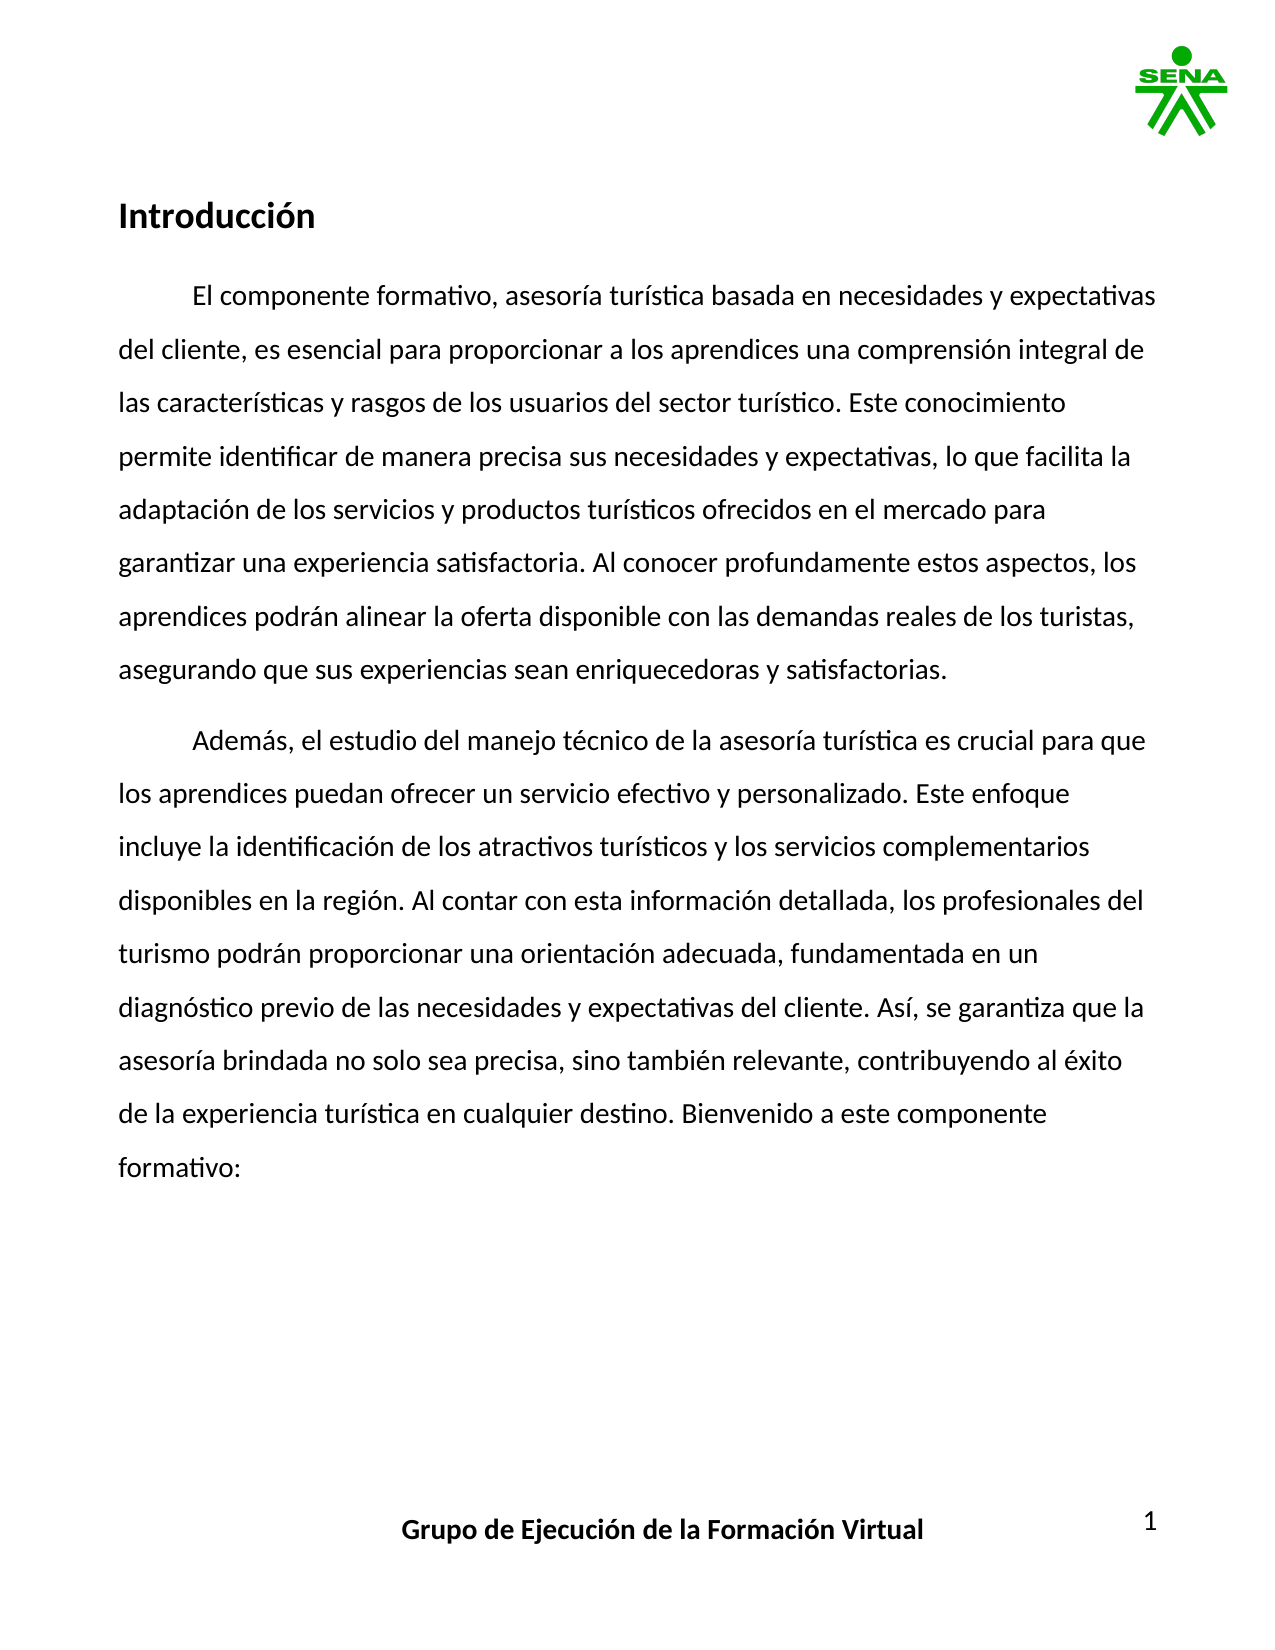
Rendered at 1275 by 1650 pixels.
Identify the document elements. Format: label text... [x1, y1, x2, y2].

text Introducción [118, 192, 1157, 238]
text Además, el estudio del manejo técnico de la asesoría turística es crucial para que los aprendices puedan ofrecer un servicio efectivo y personalizado. Este enfoque incluye la identificación de los atractivos turísticos y los servicios complementarios disponibles en la región. Al contar con esta información detallada, los profesionales del turismo podrán proporcionar una orientación adecuada, fundamentada en un diagnóstico previo de las necesidades y expectativas del cliente. Así, se garantiza que la asesoría brindada no solo sea precisa, sino también relevante, contribuyendo al éxito de la experiencia turística en cualquier destino. Bienvenido a este componente formativo: [118, 722, 1157, 1185]
picture [1135, 46, 1228, 136]
text El componente formativo, asesoría turística basada en necesidades y expectativas del cliente, es esencial para proporcionar a los aprendices una comprensión integral de las características y rasgos de los usuarios del sector turístico. Este conocimiento permite identificar de manera precisa sus necesidades y expectativas, lo que facilita la adaptación de los servicios y productos turísticos ofrecidos en el mercado para garantizar una experiencia satisfactoria. Al conocer profundamente estos aspectos, los aprendices podrán alinear la oferta disponible con las demandas reales de los turistas, asegurando que sus experiencias sean enriquecedoras y satisfactorias. [118, 277, 1157, 687]
